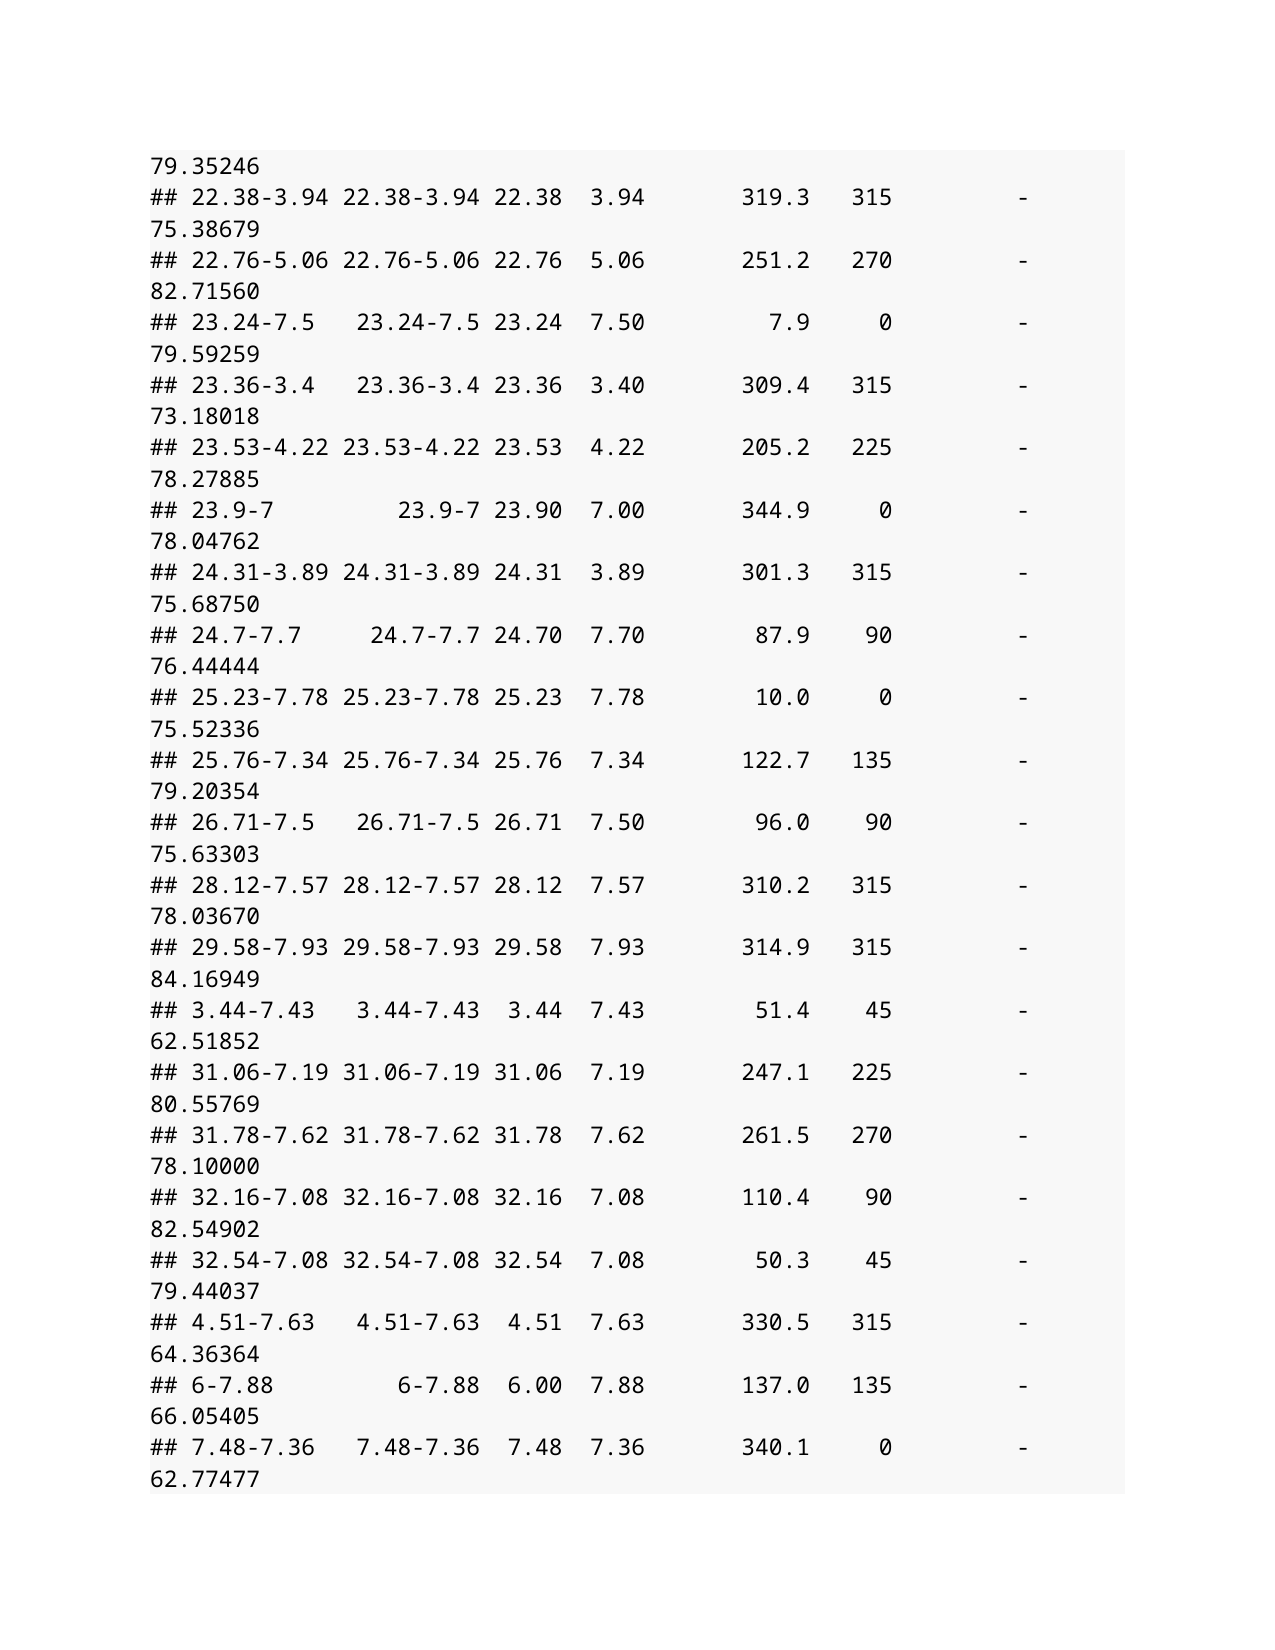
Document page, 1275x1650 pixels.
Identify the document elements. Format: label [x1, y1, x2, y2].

text [150, 150, 1125, 1494]
